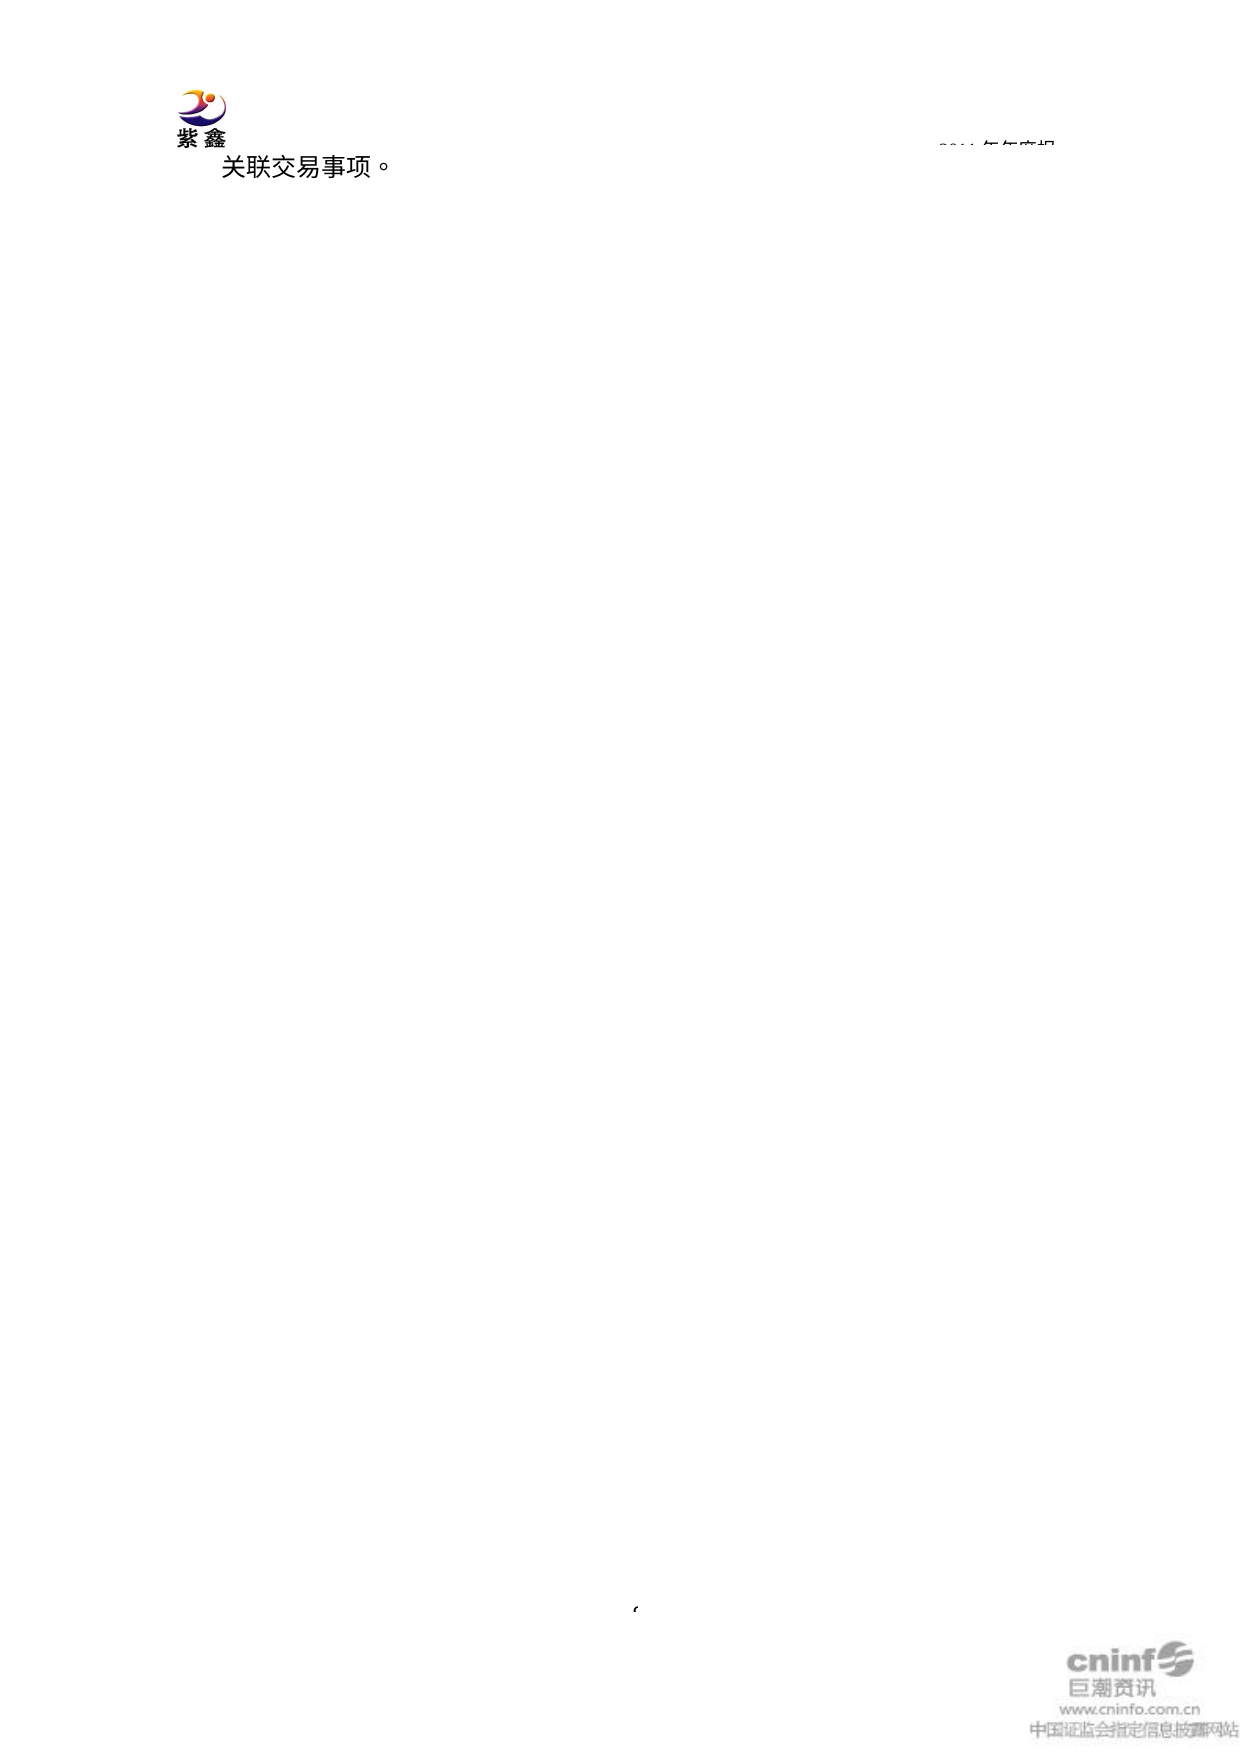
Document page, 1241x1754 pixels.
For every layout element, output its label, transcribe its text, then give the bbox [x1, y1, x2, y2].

picture [177, 88, 227, 148]
text 四、报告期内，公司未发生收购及出售资产或企业合并事项。 五、报告期内公司无股权激励计划事项。 六、报告期内重大关联交易事项。 [221, 150, 898, 184]
picture [1029, 1633, 1241, 1754]
